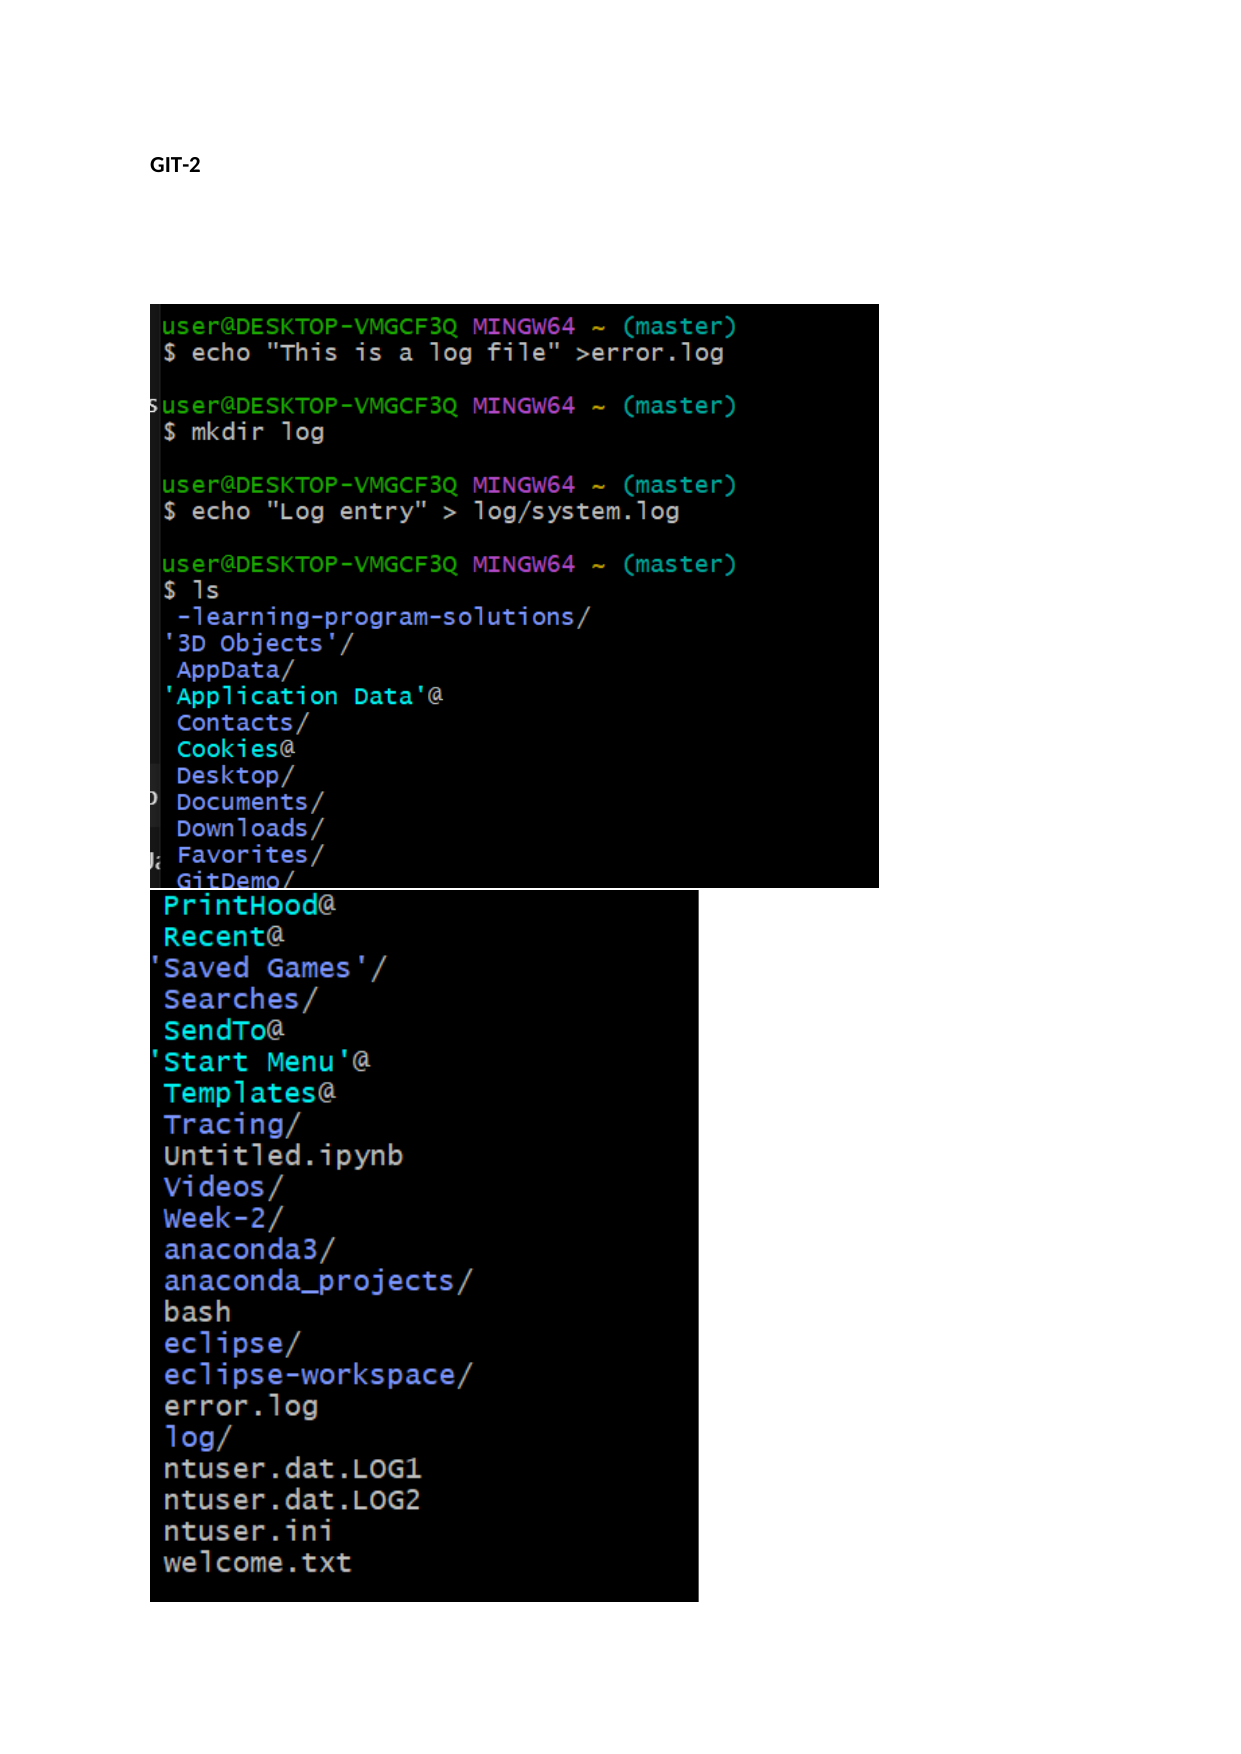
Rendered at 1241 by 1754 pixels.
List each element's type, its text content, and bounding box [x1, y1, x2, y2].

picture [150, 890, 699, 1602]
picture [150, 304, 879, 888]
text GIT-2 [150, 150, 1090, 238]
